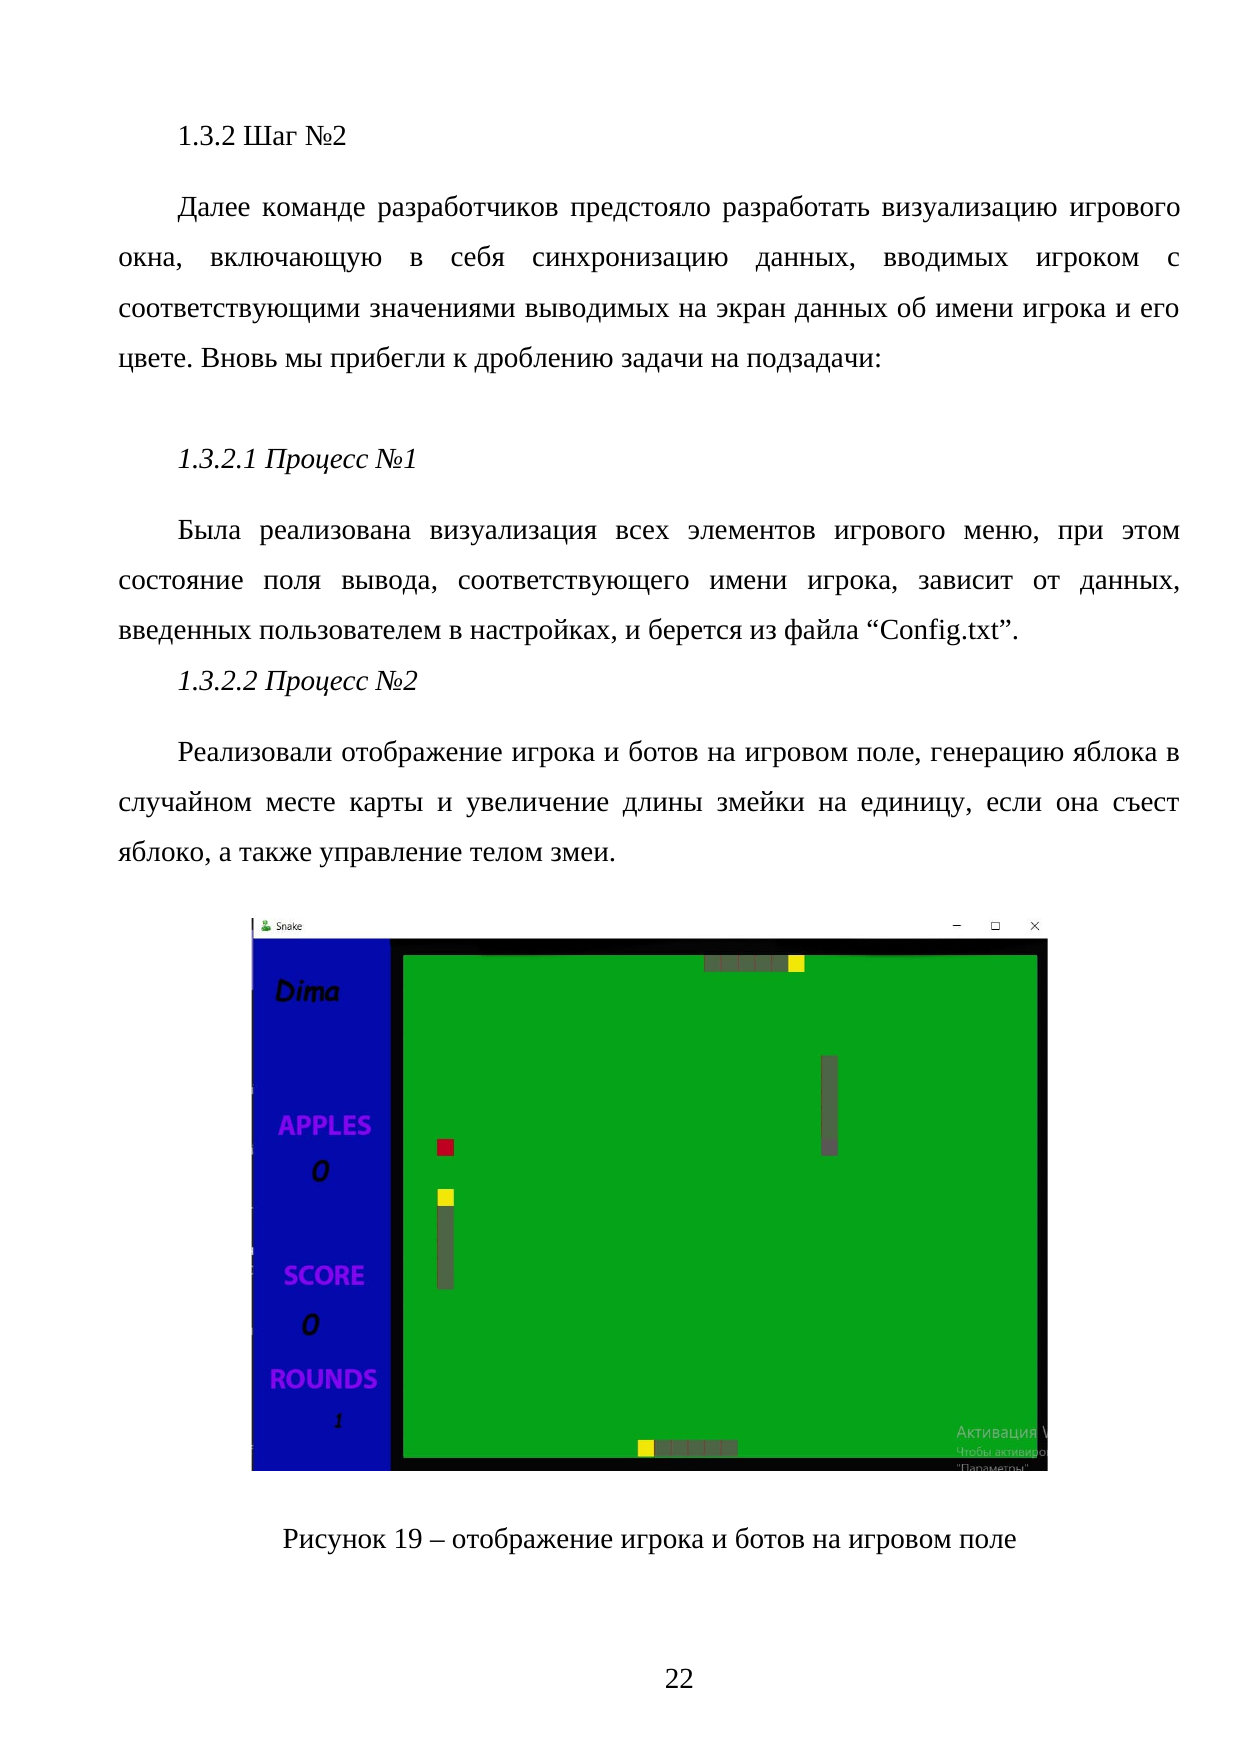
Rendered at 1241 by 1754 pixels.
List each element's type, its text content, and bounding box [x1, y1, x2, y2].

text Далее команде разработчиков предстояло разработать визуализацию игрового окна, включающую в себя синхронизацию данных, вводимых игроком с соответствующими значениями выводимых на экран данных об имени игрока и его цвете. Вновь мы прибегли к дроблению задачи на подзадачи: [118, 189, 1181, 374]
subtitle Процесс №1 [118, 441, 1181, 474]
text Реализовали отображение игрока и ботов на игровом поле, генерацию яблока в случайном месте карты и увеличение длины змейки на единицу, если она съест яблоко, а также управление телом змеи. [118, 734, 1181, 868]
subtitle Процесс №2 [118, 663, 1181, 696]
picture [251, 918, 1048, 1471]
subtitle Шаг №2 [118, 118, 1181, 152]
text Была реализована визуализация всех элементов игрового меню, при этом состояние поля вывода, соответствующего имени игрока, зависит от данных, введенных пользователем в настройках, и берется из файла “Config.txt”. [118, 512, 1181, 646]
text Рисунок 19 – отображение игрока и ботов на игровом поле [118, 1521, 1181, 1554]
